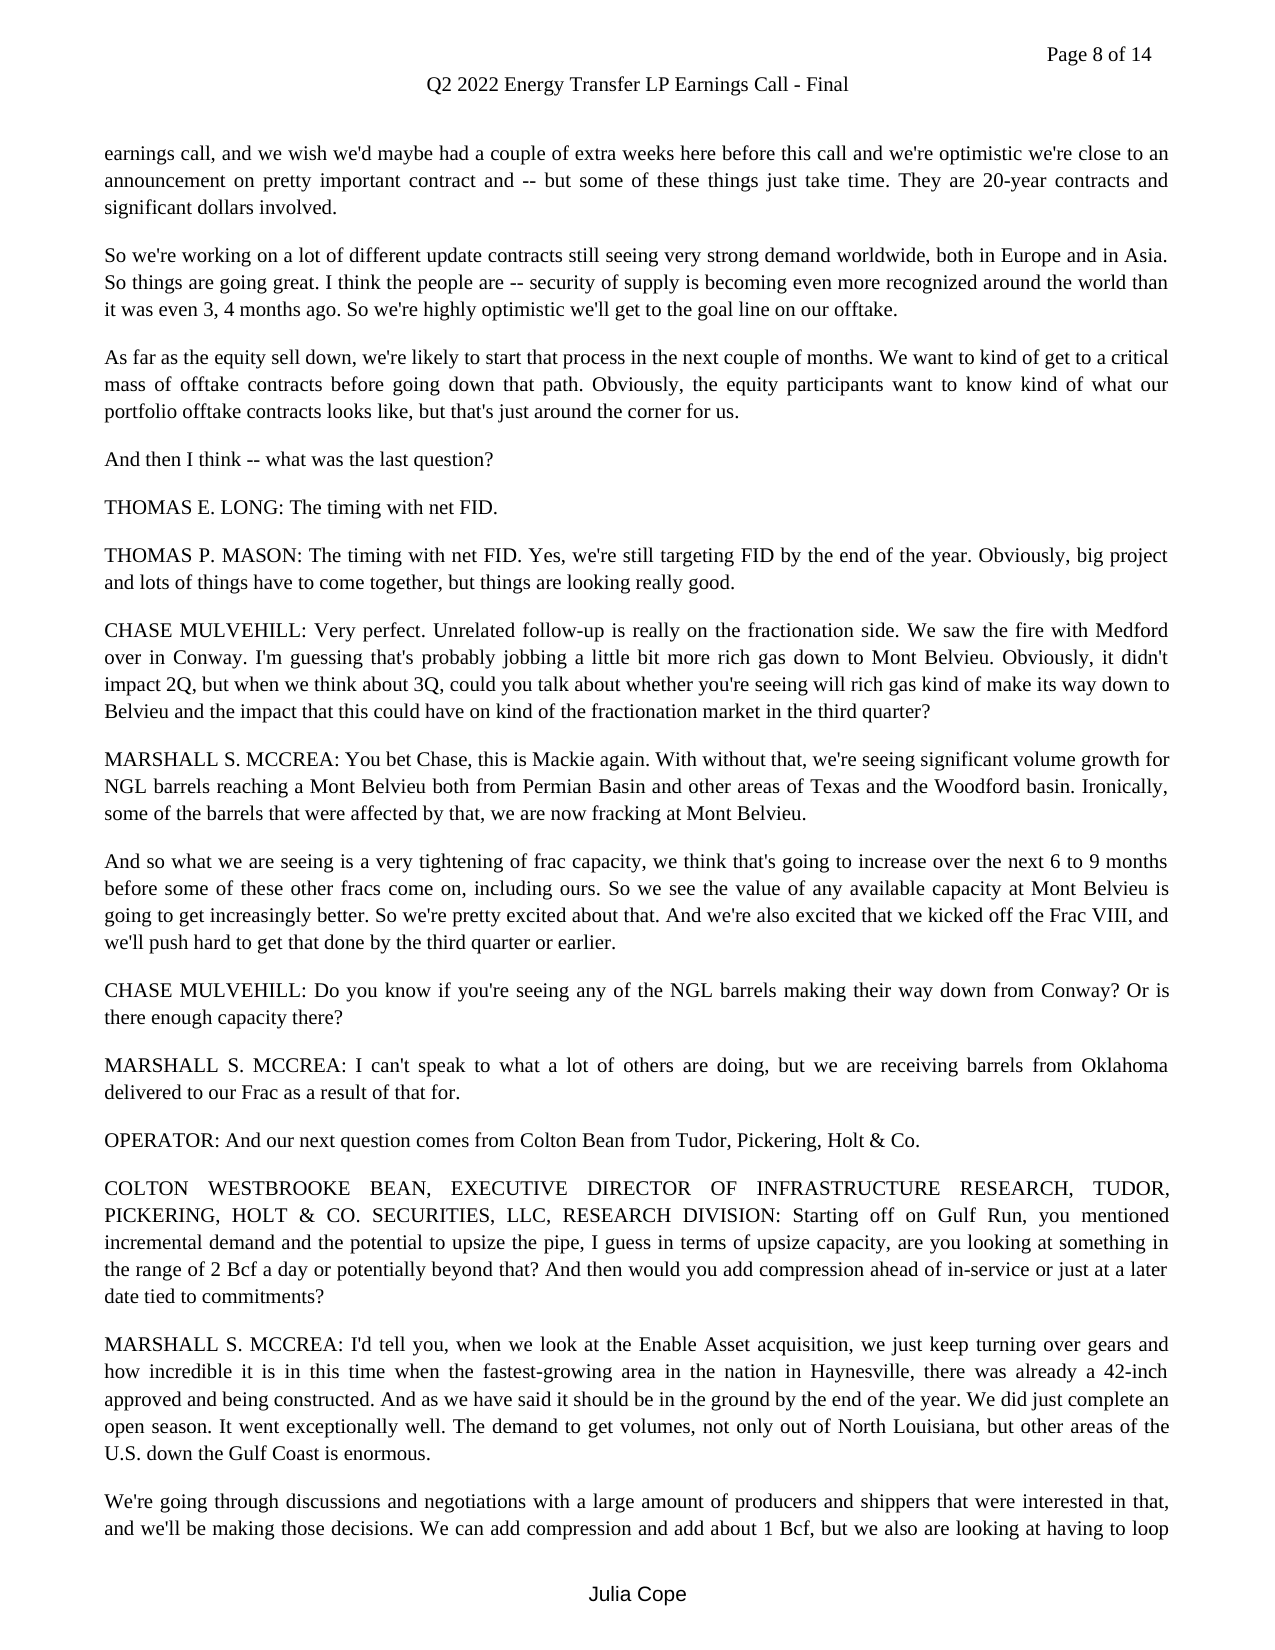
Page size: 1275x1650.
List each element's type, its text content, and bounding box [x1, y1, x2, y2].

text CHASE MULVEHILL: Do you know if you're seeing any of the NGL barrels making their way down from Conway? Or is there enough capacity there? [104, 975, 1171, 1029]
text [104, 1486, 1171, 1540]
text OPERATOR: And our next question comes from Colton Bean from Tudor, Pickering, Holt & Co. [104, 1125, 1171, 1152]
text As far as the equity sell down, we're likely to start that process in the next couple of months. We want to kind of get to a critical mass of offtake contracts before going down that path. Obviously, the equity participants want to know kind of what our portfolio offtake contracts looks like, but that's just around the corner for us. [104, 342, 1171, 423]
text So we're working on a lot of different update contracts still seeing very strong demand worldwide, both in Europe and in Asia. So things are going great. I think the people are -- security of supply is becoming even more recognized around the world than it was even 3, 4 months ago. So we're highly optimistic we'll get to the goal line on our offtake. [104, 240, 1171, 321]
text MARSHALL S. MCCREA: You bet Chase, this is Mackie again. With without that, we're seeing significant volume growth for NGL barrels reaching a Mont Belvieu both from Permian Basin and other areas of Texas and the Woodford basin. Ironically, some of the barrels that were affected by that, we are now fracking at Mont Belvieu. [104, 744, 1171, 825]
text And so what we are seeing is a very tightening of frac capacity, we think that's going to increase over the next 6 to 9 months before some of these other fracs come on, including ours. So we see the value of any available capacity at Mont Belvieu is going to get increasingly better. So we're pretty excited about that. And we're also excited that we kicked off the Frac VIII, and we'll push hard to get that done by the third quarter or earlier. [104, 846, 1171, 954]
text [104, 138, 1171, 219]
text COLTON WESTBROOKE BEAN, EXECUTIVE DIRECTOR OF INFRASTRUCTURE RESEARCH, TUDOR, PICKERING, HOLT & CO. SECURITIES, LLC, RESEARCH DIVISION: Starting off on Gulf Run, you mentioned incremental demand and the potential to upsize the pipe, I guess in terms of upsize capacity, are you looking at something in the range of 2 Bcf a day or potentially beyond that? And then would you add compression ahead of in-service or just at a later date tied to commitments? [104, 1173, 1171, 1308]
text CHASE MULVEHILL: Very perfect. Unrelated follow-up is really on the fractionation side. We saw the fire with Medford over in Conway. I'm guessing that's probably jobbing a little bit more rich gas down to Mont Belvieu. Obviously, it didn't impact 2Q, but when we think about 3Q, could you talk about whether you're seeing will rich gas kind of make its way down to Belvieu and the impact that this could have on kind of the fractionation market in the third quarter? [104, 615, 1171, 723]
text MARSHALL S. MCCREA: I'd tell you, when we look at the Enable Asset acquisition, we just keep turning over gears and how incredible it is in this time when the fastest-growing area in the nation in Haynesville, there was already a 42-inch approved and being constructed. And as we have said it should be in the ground by the end of the year. We did just complete an open season. It went exceptionally well. The demand to get volumes, not only out of North Louisiana, but other areas of the U.S. down the Gulf Coast is enormous. [104, 1329, 1171, 1465]
text THOMAS P. MASON: The timing with net FID. Yes, we're still targeting FID by the end of the year. Obviously, big project and lots of things have to come together, but things are looking really good. [104, 540, 1171, 594]
text THOMAS E. LONG: The timing with net FID. [104, 492, 1171, 519]
text And then I think -- what was the last question? [104, 444, 1171, 471]
text MARSHALL S. MCCREA: I can't speak to what a lot of others are doing, but we are receiving barrels from Oklahoma delivered to our Frac as a result of that for. [104, 1050, 1171, 1104]
